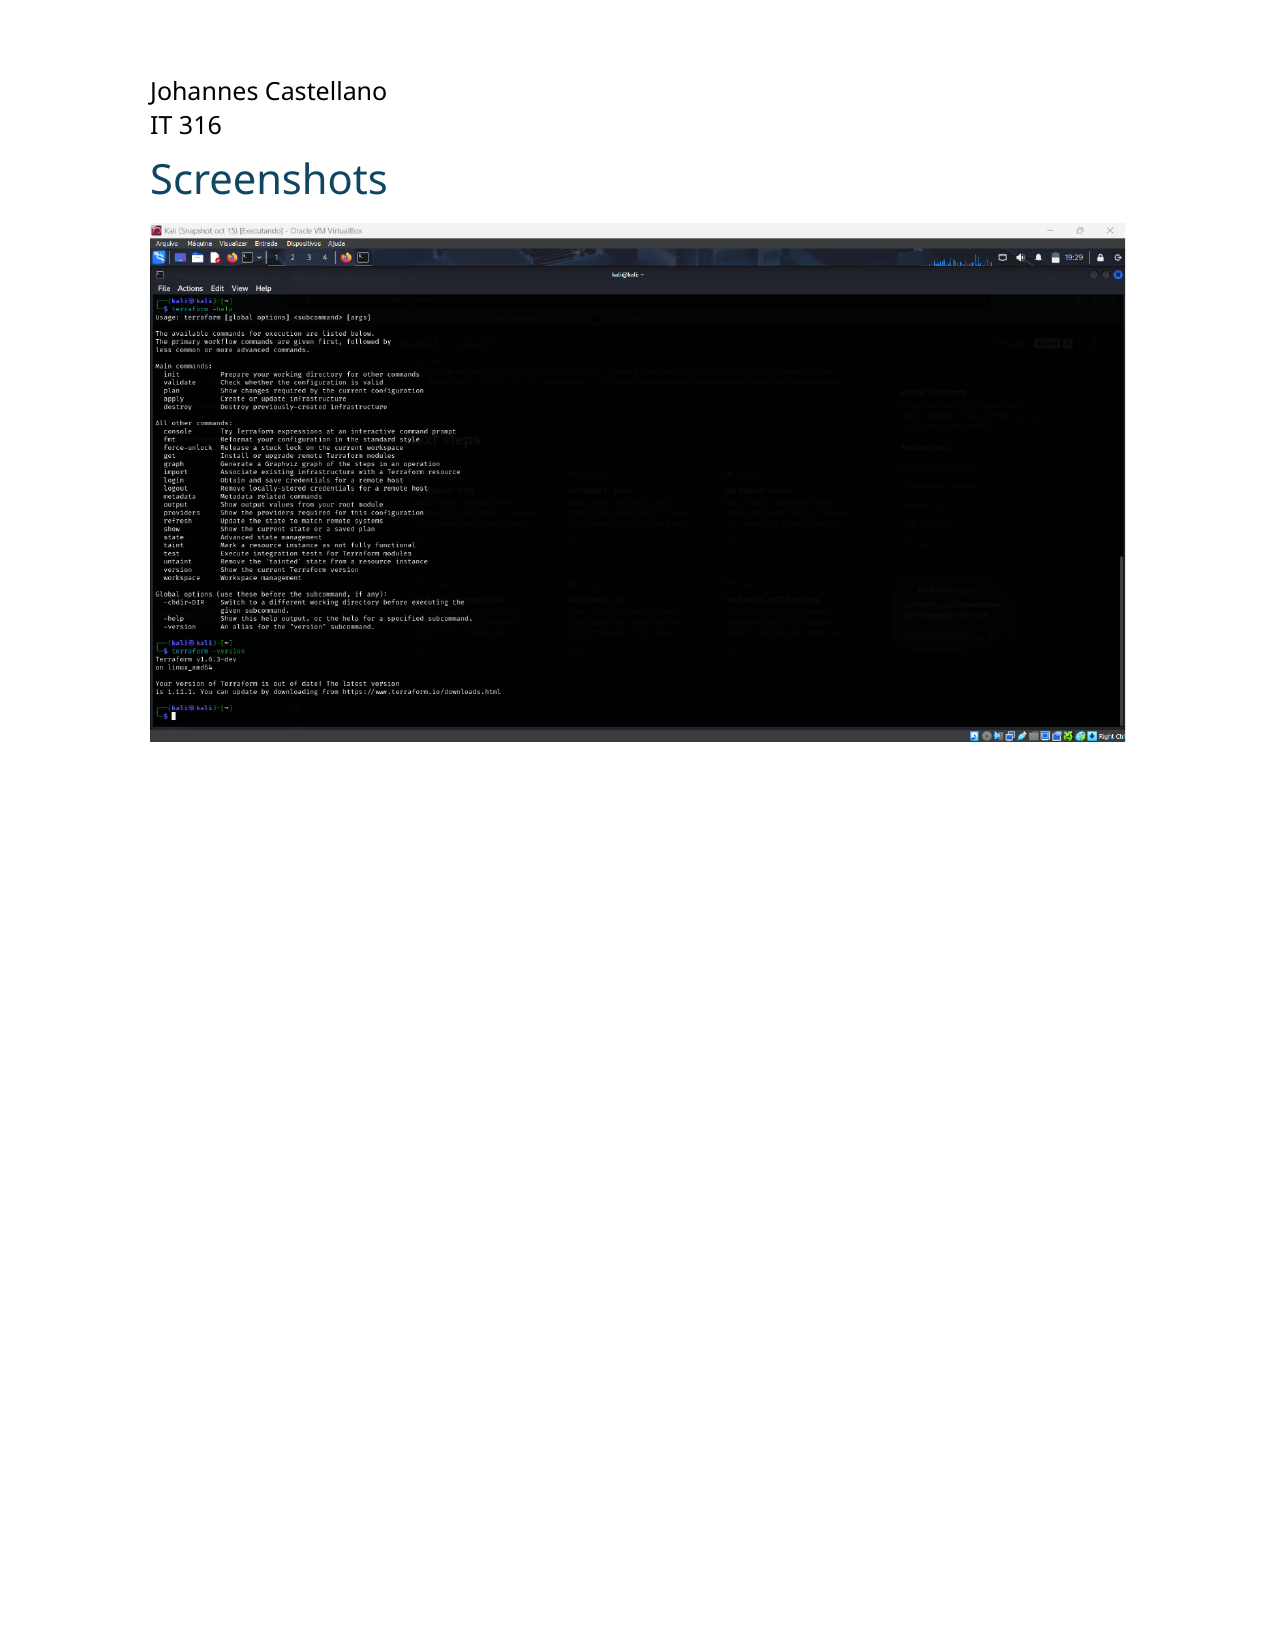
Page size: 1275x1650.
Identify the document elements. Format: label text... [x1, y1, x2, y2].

picture [150, 223, 1125, 742]
subtitle Screenshots [150, 150, 1125, 207]
